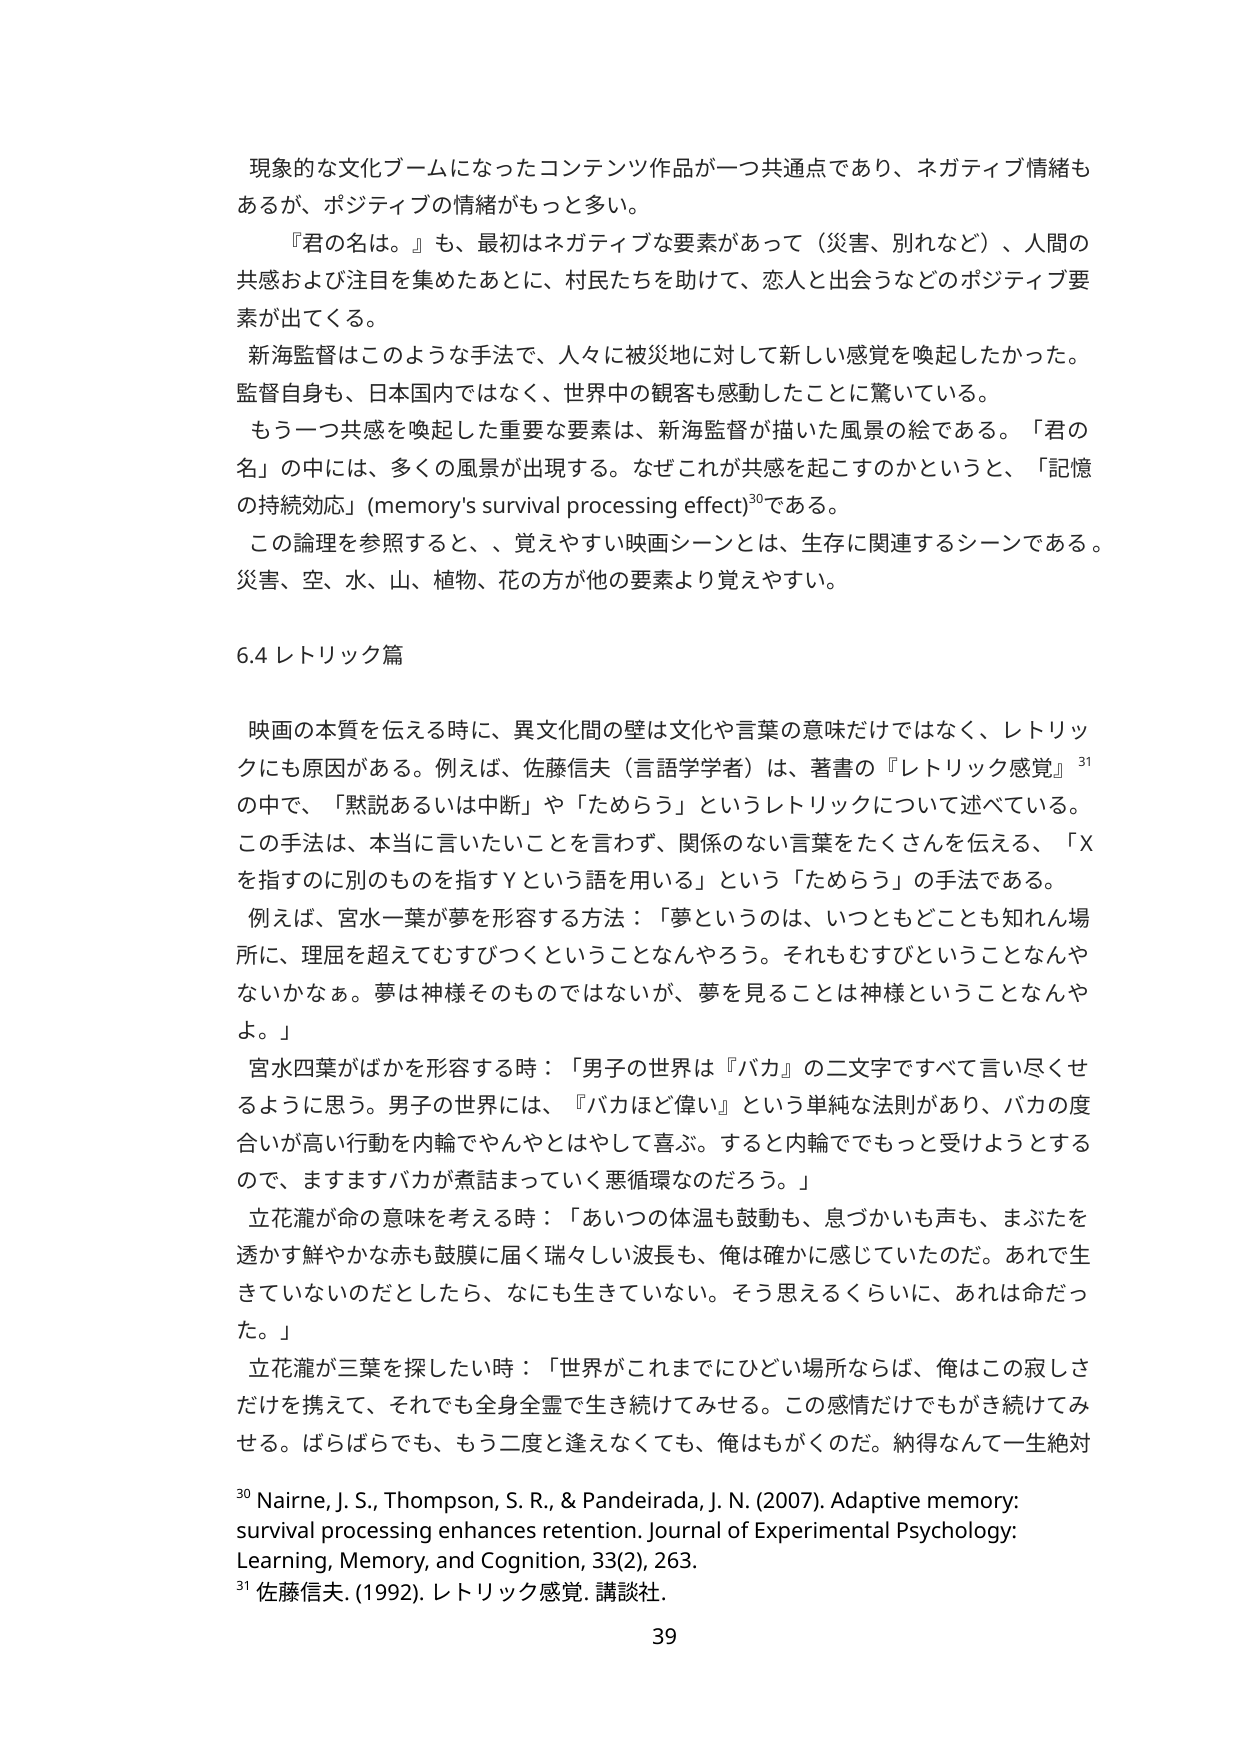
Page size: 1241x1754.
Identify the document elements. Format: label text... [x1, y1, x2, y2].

text この論理を参照すると、、覚えやすい映画シーンとは、生存に関連するシーンである。災害、空、水、山、植物、花の方が他の要素より覚えやすい。 [236, 523, 1092, 598]
text 映画の本質を伝える時に、異文化間の壁は文化や言葉の意味だけではなく、レトリックにも原因がある。例えば、佐藤信夫（言語学学者）は、著書の『レトリック感覚』の中で、「黙説あるいは中断」や「ためらう」というレトリックについて述べている。この手法は、本当に言いたいことを言わず、関係のない言葉をたくさんを伝える、「Xを指すのに別のものを指すYという語を用いる」という「ためらう」の手法である。 [236, 710, 1092, 898]
text もう一つ共感を喚起した重要な要素は、新海監督が描いた風景の絵である。「君の名」の中には、多くの風景が出現する。なぜこれが共感を起こすのかというと、「記憶の持続効応」(memory's survival processing effect)である。 [236, 410, 1092, 523]
text 立花瀧が命の意味を考える時：「あいつの体温も鼓動も、息づかいも声も、まぶたを透かす鮮やかな赤も鼓膜に届く瑞々しい波長も、俺は確かに感じていたのだ。あれで生きていないのだとしたら、なにも生きていない。そう思えるくらいに、あれは命だった。」 [236, 1198, 1092, 1348]
text 宮水四葉がばかを形容する時：「男子の世界は『バカ』の二文字ですべて言い尽くせるように思う。男子の世界には、『バカほど偉い』という単純な法則があり、バカの度合いが高い行動を内輪でやんやとはやして喜ぶ。すると内輪ででもっと受けようとするので、ますますバカが煮詰まっていく悪循環なのだろう。」 [236, 1048, 1092, 1198]
subtitle 6.4 レトリック篇 [236, 635, 1092, 673]
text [236, 1348, 1092, 1460]
text 新海監督はこのような手法で、人々に被災地に対して新しい感覚を喚起したかった。監督自身も、日本国内ではなく、世界中の観客も感動したことに驚いている。 [236, 335, 1092, 410]
text 現象的な文化ブームになったコンテンツ作品が一つ共通点であり、ネガティブ情緒もあるが、ポジティブの情緒がもっと多い。 [236, 148, 1092, 223]
text 例えば、宮水一葉が夢を形容する方法：「夢というのは、いつともどことも知れん場所に、理屈を超えてむすびつくということなんやろう。それもむすびということなんやないかなぁ。夢は神様そのものではないが、夢を見ることは神様ということなんやよ。」 [236, 898, 1092, 1048]
text 『君の名は。』も、最初はネガティブな要素があって（災害、別れなど）、人間の共感および注目を集めたあとに、村民たちを助けて、恋人と出会うなどのポジティブ要素が出てくる。 [236, 223, 1092, 335]
